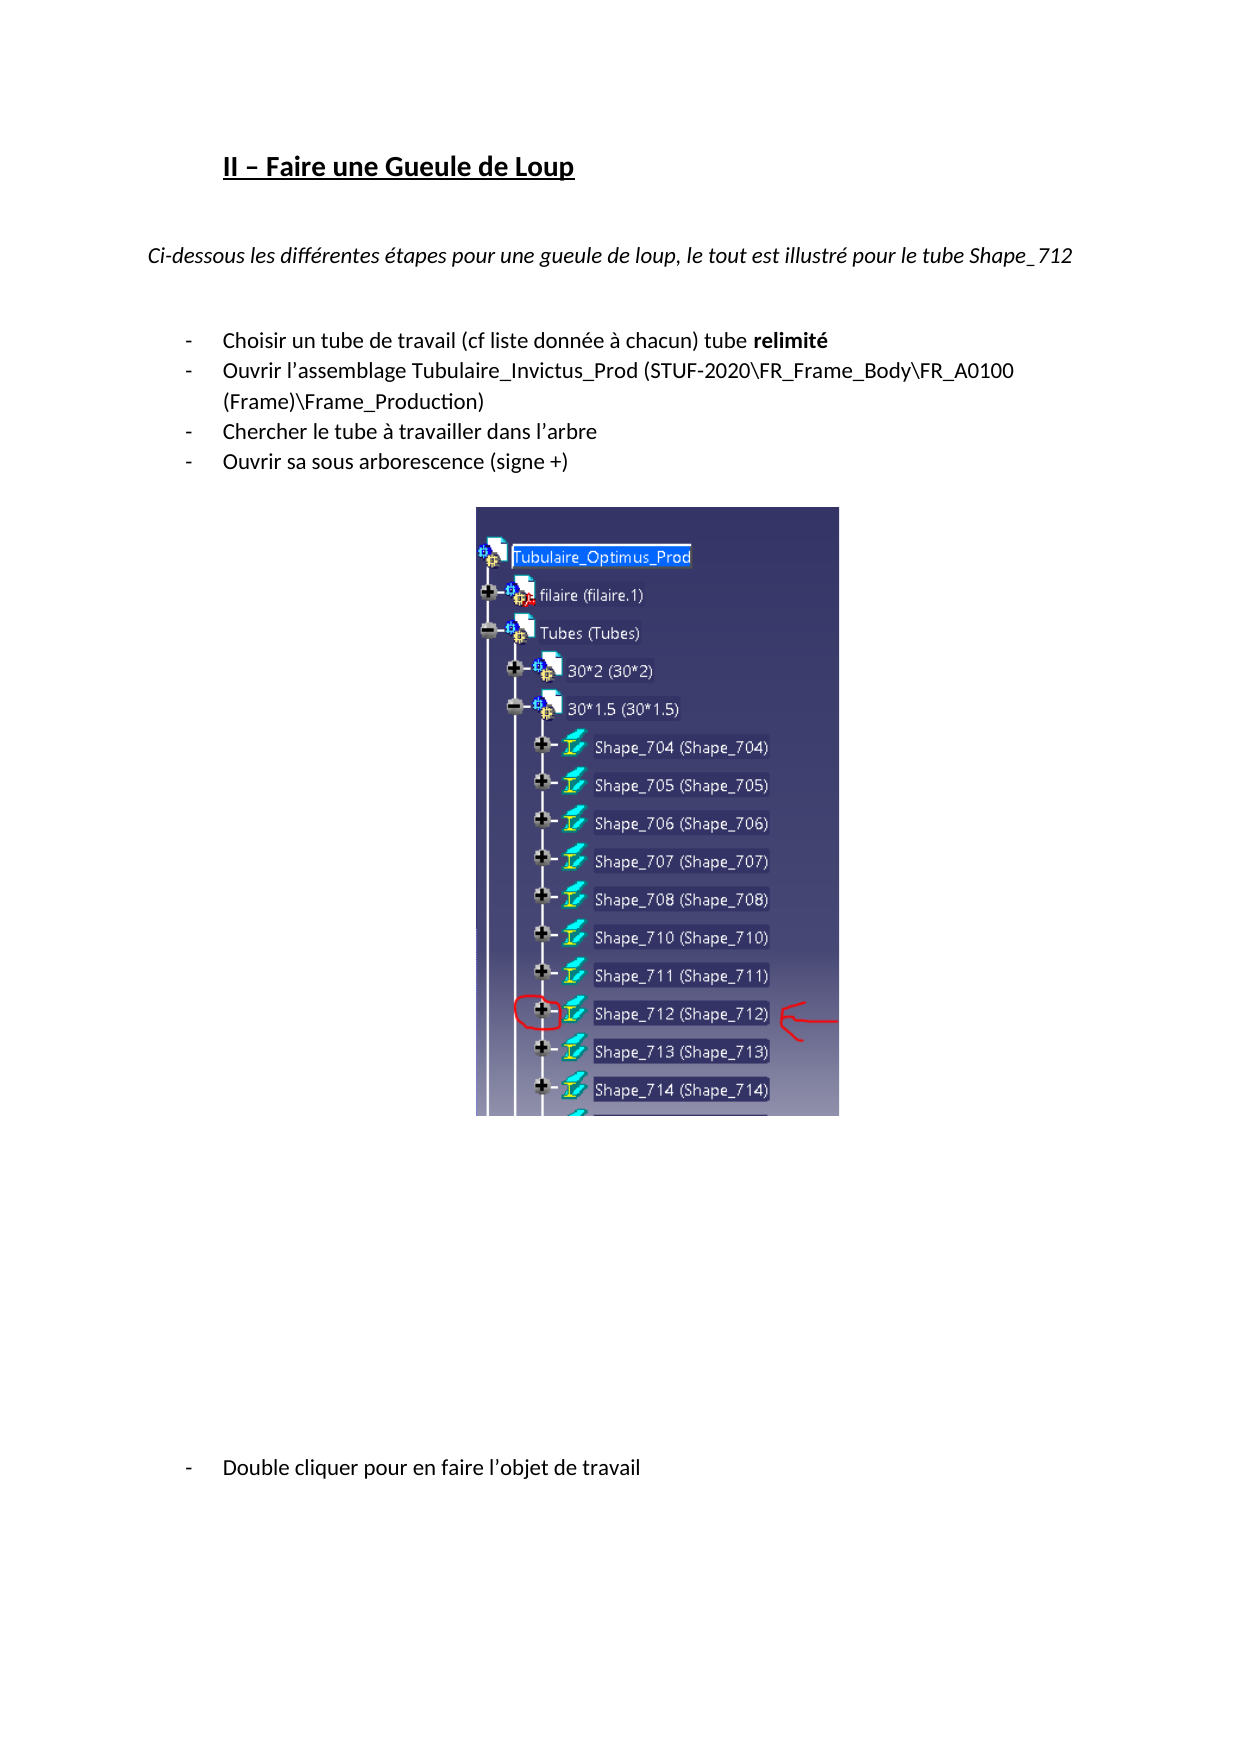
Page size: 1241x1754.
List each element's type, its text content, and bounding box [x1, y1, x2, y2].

list Chercher le tube à travailler dans l’arbre [185, 417, 1093, 445]
text Ci-dessous les différentes étapes pour une gueule de loup, le tout est illustré pour le tube Shape_712 [148, 241, 1093, 269]
list Choisir un tube de travail (cf liste donnée à chacun) tube relimité [185, 326, 1093, 354]
list Double cliquer pour en faire l’objet de travail [185, 1453, 1093, 1481]
list Ouvrir l’assemblage Tubulaire_Invictus_Prod (STUF-2020\FR_Frame_Body\FR_A0100 (Frame)\Frame_Production) [185, 357, 1093, 415]
list Ouvrir sa sous arborescence (signe +) [185, 447, 1093, 475]
list II – Faire une Gueule de Loup [223, 148, 1093, 183]
picture [476, 507, 840, 1116]
